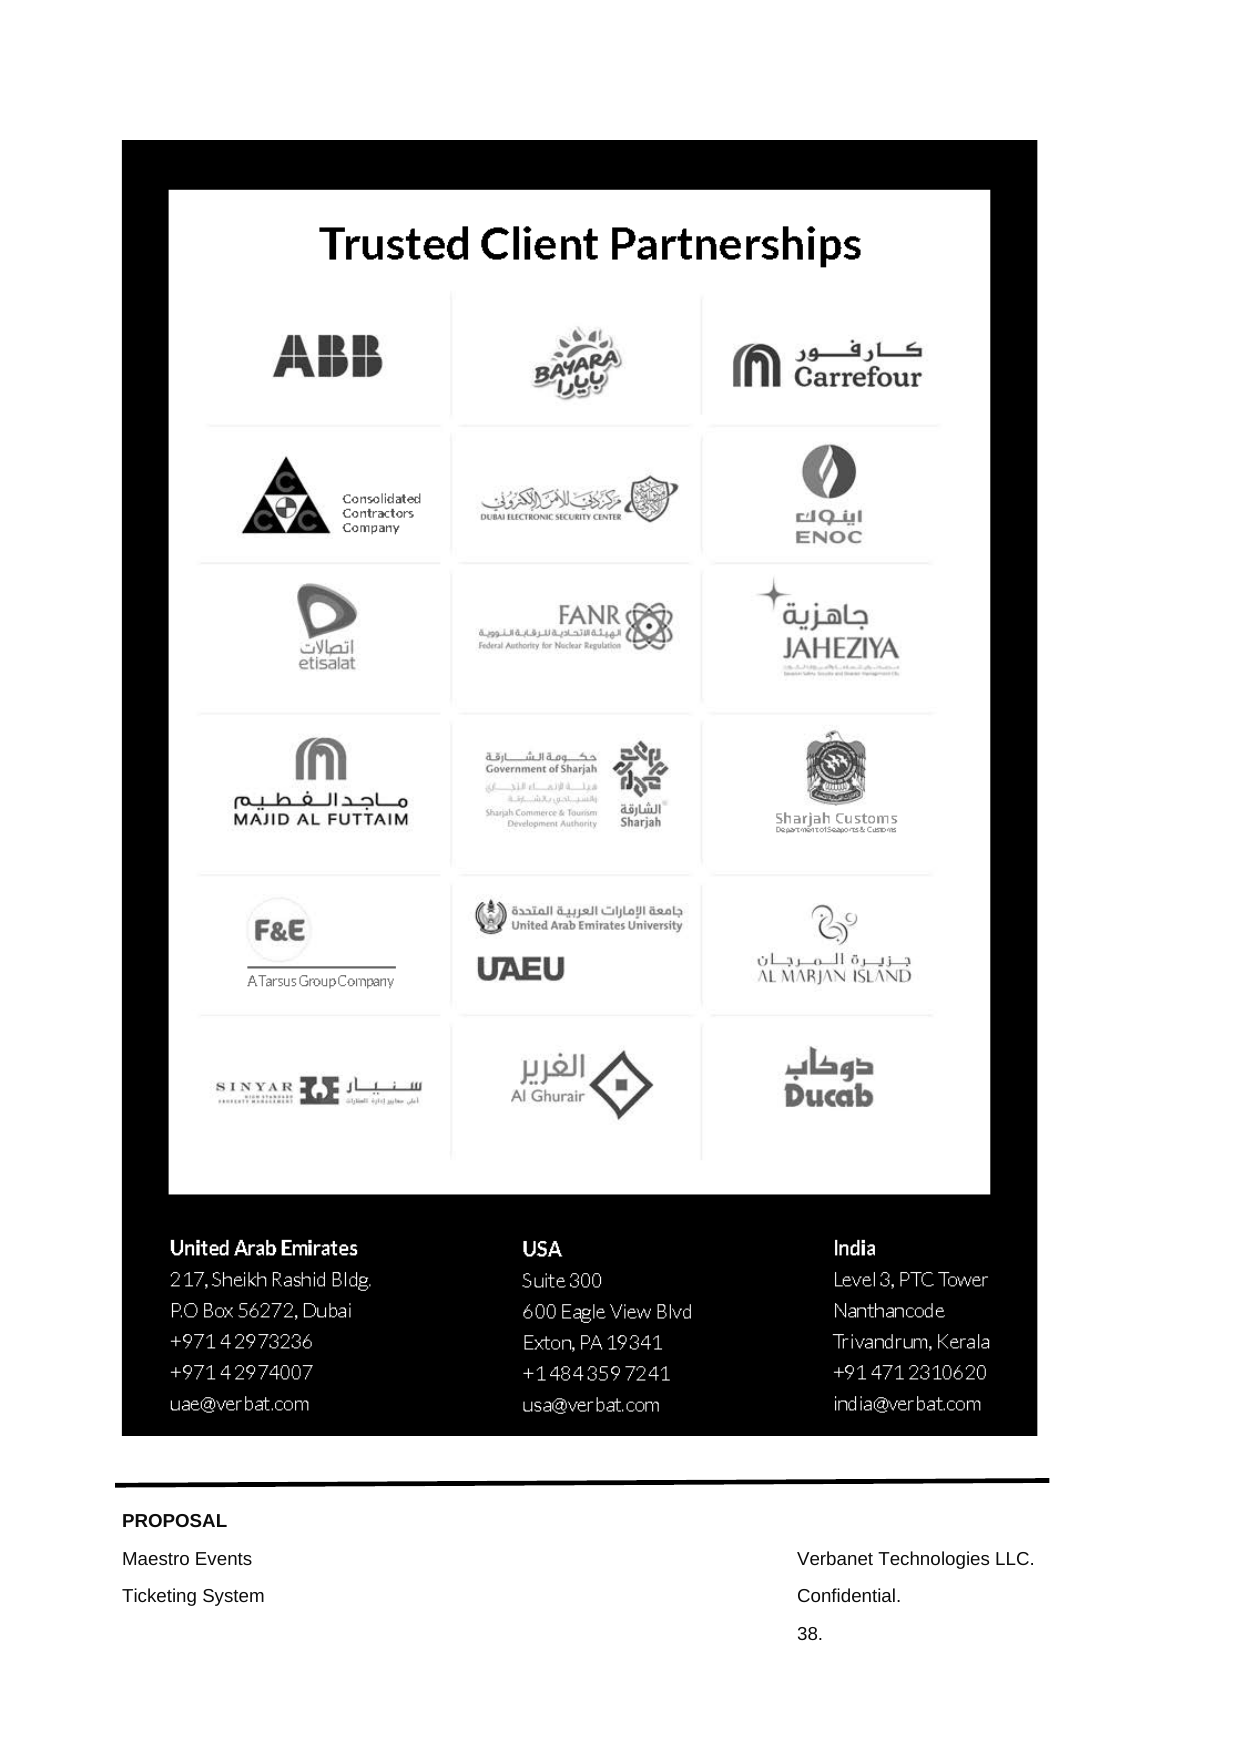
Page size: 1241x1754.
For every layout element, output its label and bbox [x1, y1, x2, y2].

picture [121, 140, 1038, 1436]
